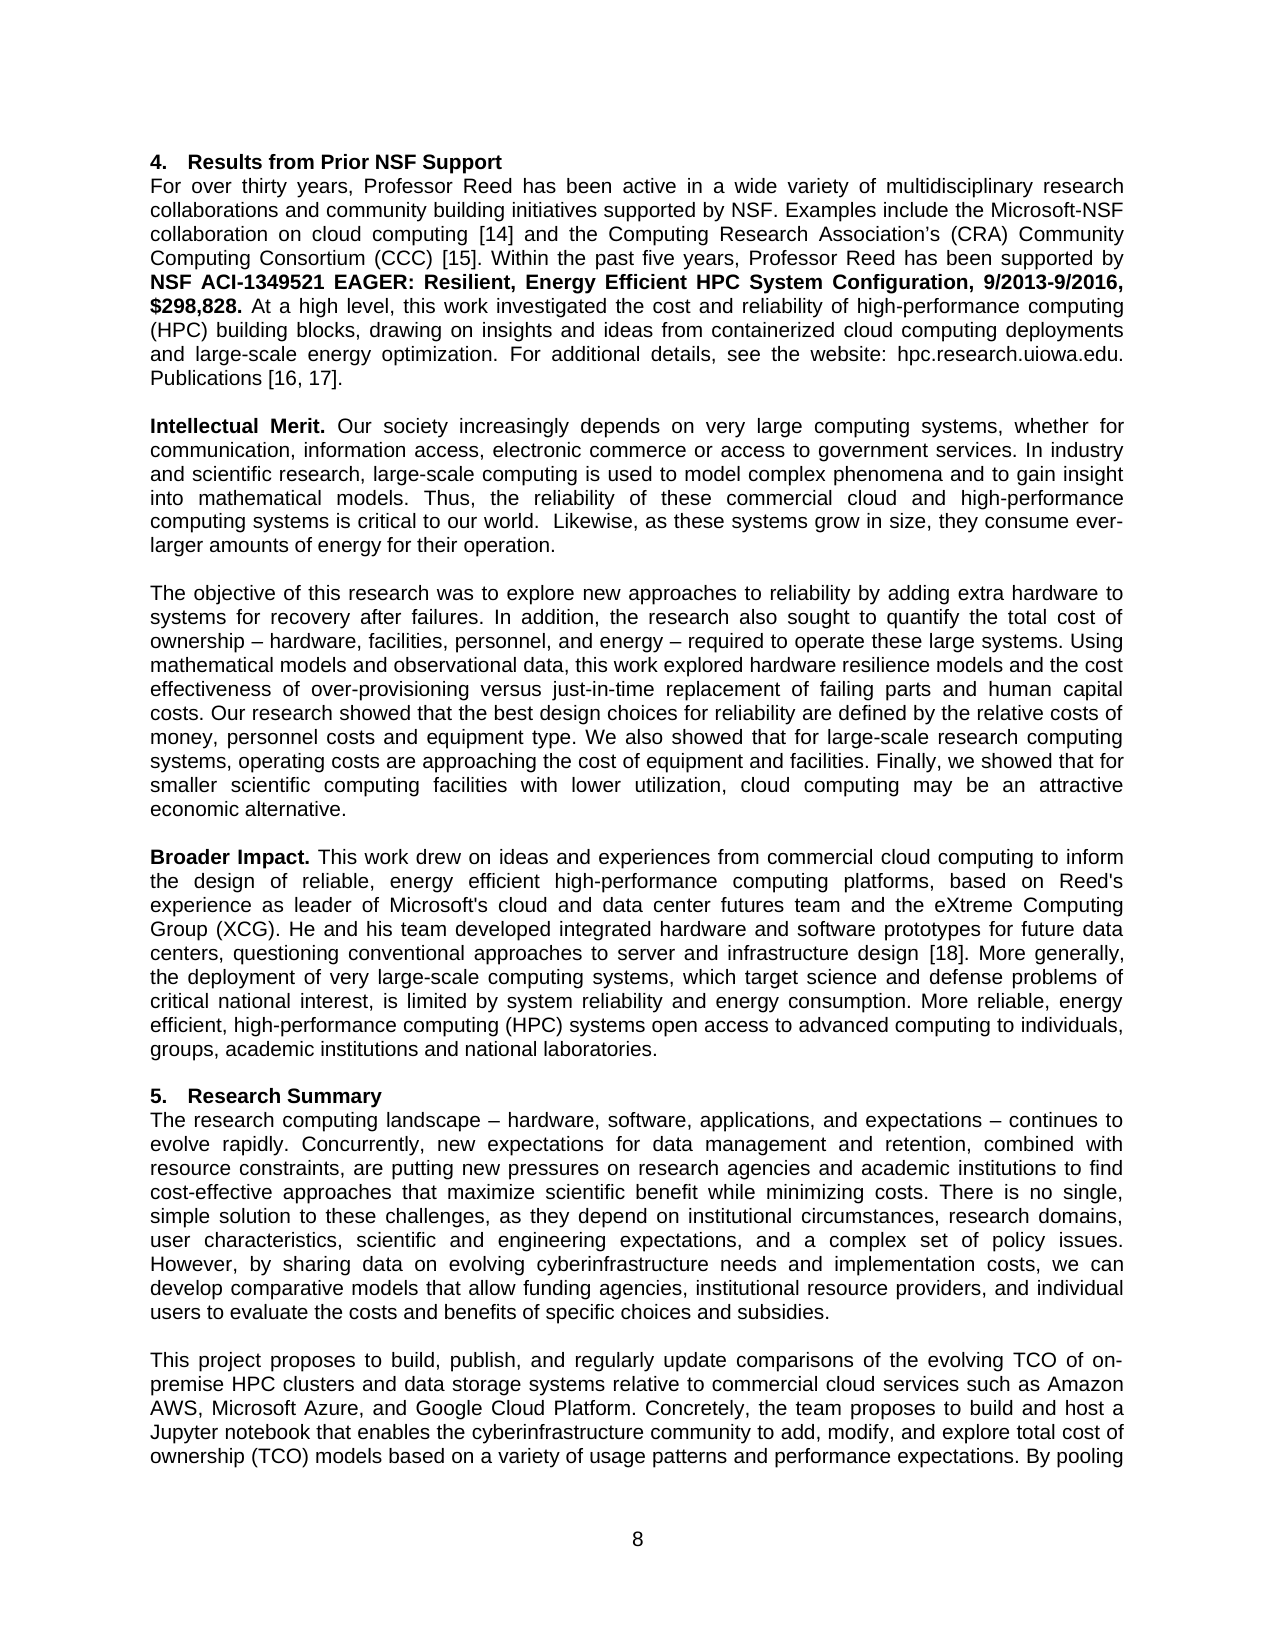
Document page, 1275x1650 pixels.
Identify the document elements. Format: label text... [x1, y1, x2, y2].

list Research Summary [150, 1084, 1125, 1108]
text The research computing landscape – hardware, software, applications, and expectations – continues to evolve rapidly. Concurrently, new expectations for data management and retention, combined with resource constraints, are putting new pressures on research agencies and academic institutions to find cost-effective approaches that maximize scientific benefit while minimizing costs. There is no single, simple solution to these challenges, as they depend on institutional circumstances, research domains, user characteristics, scientific and engineering expectations, and a complex set of policy issues. However, by sharing data on evolving cyberinfrastructure needs and implementation costs, we can develop comparative models that allow funding agencies, institutional resource providers, and individual users to evaluate the costs and benefits of specific choices and subsidies. [150, 1108, 1125, 1324]
text Intellectual Merit. Our society increasingly depends on very large computing systems, whether for communication, information access, electronic commerce or access to government services. In industry and scientific research, large-scale computing is used to model complex phenomena and to gain insight into mathematical models. Thus, the reliability of these commercial cloud and high-performance computing systems is critical to our world. Likewise, as these systems grow in size, they consume ever-larger amounts of energy for their operation. [150, 413, 1125, 557]
list Results from Prior NSF Support [150, 150, 1125, 174]
text Broader Impact. This work drew on ideas and experiences from commercial cloud computing to inform the design of reliable, energy efficient high-performance computing platforms, based on Reed's experience as leader of Microsoft's cloud and data center futures team and the eXtreme Computing Group (XCG). He and his team developed integrated hardware and software prototypes for future data centers, questioning conventional approaches to server and infrastructure design [18]. More generally, the deployment of very large-scale computing systems, which target science and defense problems of critical national interest, is limited by system reliability and energy consumption. More reliable, energy efficient, high-performance computing (HPC) systems open access to advanced computing to individuals, groups, academic institutions and national laboratories. [150, 845, 1125, 1060]
text The objective of this research was to explore new approaches to reliability by adding extra hardware to systems for recovery after failures. In addition, the research also sought to quantify the total cost of ownership – hardware, facilities, personnel, and energy – required to operate these large systems. Using mathematical models and observational data, this work explored hardware resilience models and the cost effectiveness of over-provisioning versus just-in-time replacement of failing parts and human capital costs. Our research showed that the best design choices for reliability are defined by the relative costs of money, personnel costs and equipment type. We also showed that for large-scale research computing systems, operating costs are approaching the cost of equipment and facilities. Finally, we showed that for smaller scientific computing facilities with lower utilization, cloud computing may be an attractive economic alternative. [150, 581, 1125, 821]
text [150, 1348, 1125, 1468]
text For over thirty years, Professor Reed has been active in a wide variety of multidisciplinary research collaborations and community building initiatives supported by NSF. Examples include the Microsoft-NSF collaboration on cloud computing [14] and the Computing Research Association’s (CRA) Community Computing Consortium (CCC) [15]. Within the past five years, Professor Reed has been supported by NSF ACI-1349521 EAGER: Resilient, Energy Efficient HPC System Configuration, 9/2013-9/2016, $298,828. At a high level, this work investigated the cost and reliability of high-performance computing (HPC) building blocks, drawing on insights and ideas from containerized cloud computing deployments and large-scale energy optimization. For additional details, see the website: hpc.research.uiowa.edu. Publications [16, 17]. [150, 174, 1125, 389]
